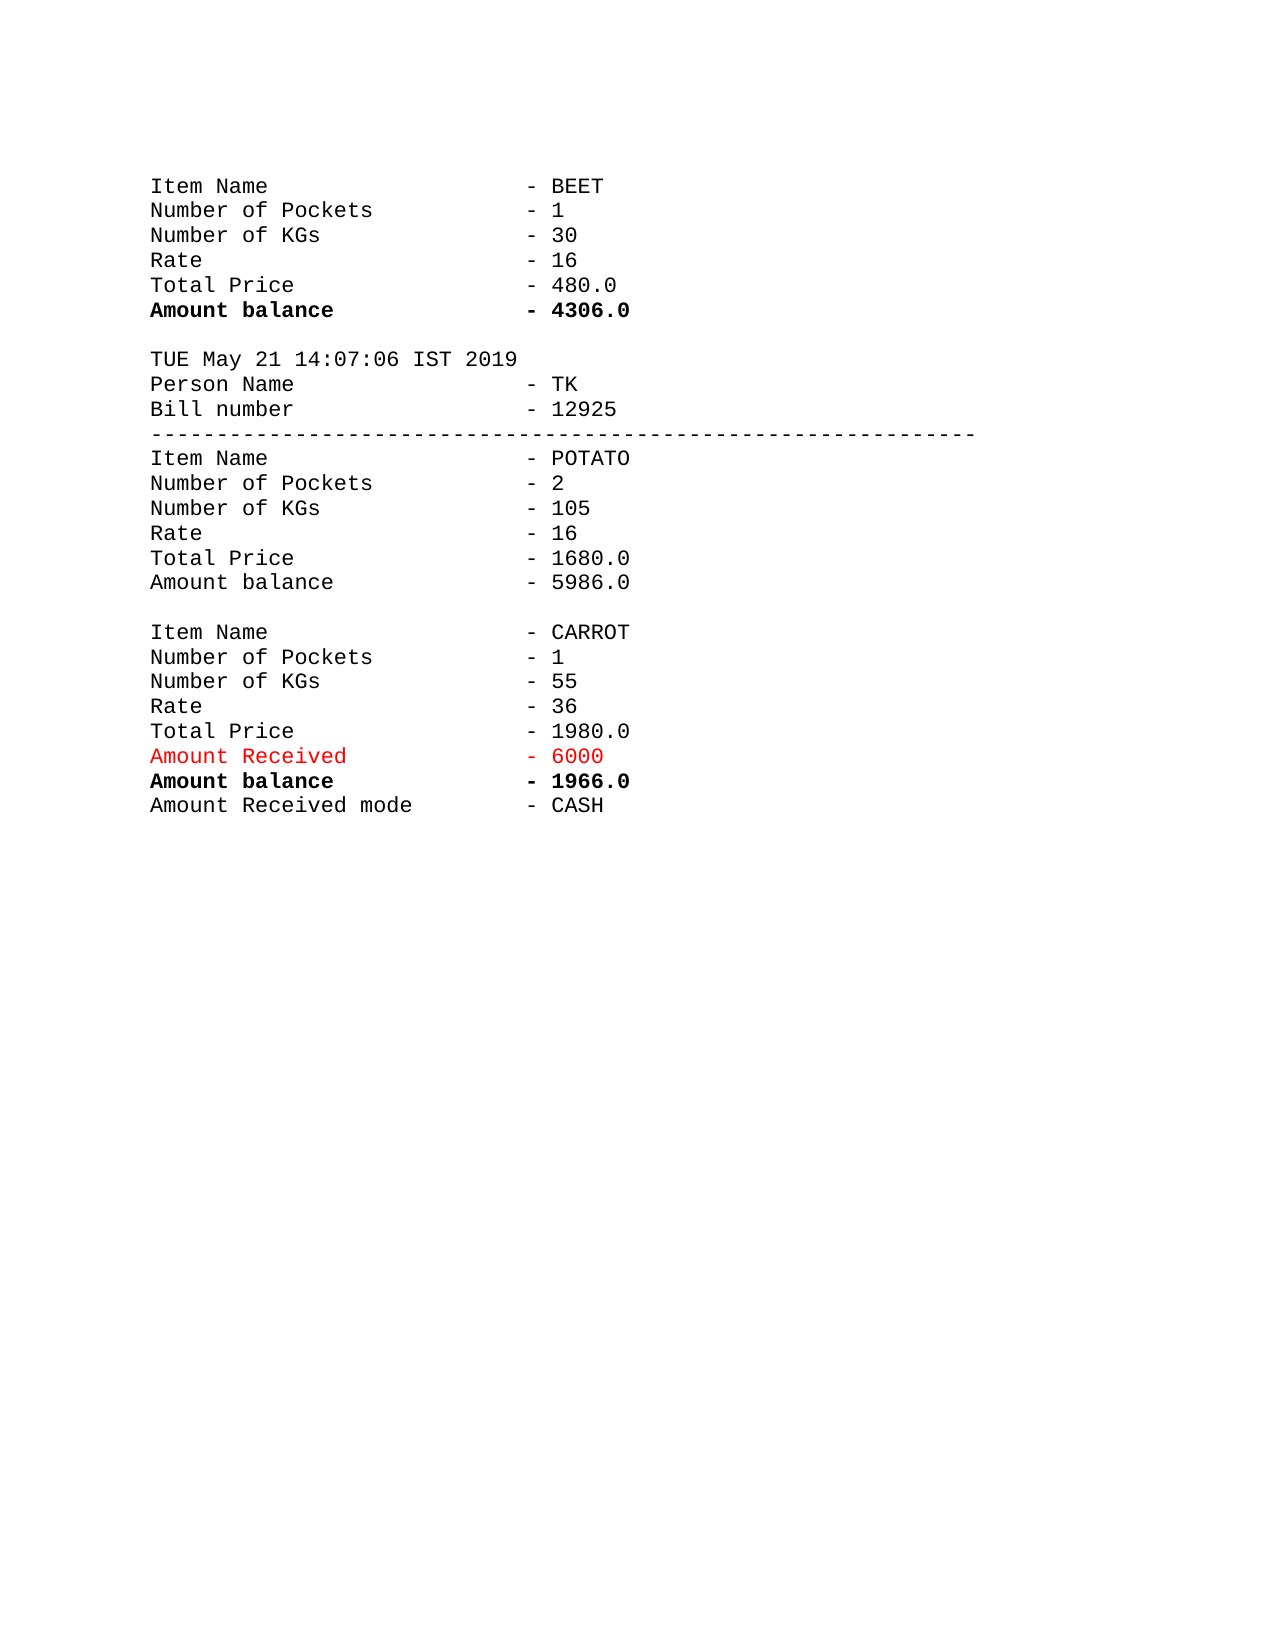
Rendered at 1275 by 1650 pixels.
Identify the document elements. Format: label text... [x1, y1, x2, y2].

text Total Price - 1680.0 [150, 547, 1125, 571]
text Number of KGs - 105 [150, 497, 1125, 522]
text Amount Received - 6000 [150, 745, 1125, 770]
text --------------------------------------------------------------- [150, 423, 1125, 447]
text Rate - 16 [150, 522, 1125, 547]
text Person Name - TK [150, 373, 1125, 398]
text Amount Received mode - CASH [150, 794, 1125, 819]
text Total Price - 1980.0 [150, 720, 1125, 745]
text Rate - 36 [150, 695, 1125, 720]
text Number of KGs - 55 [150, 671, 1125, 695]
text Amount balance - 4306.0 [150, 299, 1125, 323]
text Amount balance - 5986.0 [150, 571, 1125, 596]
text Number of Pockets - 1 [150, 199, 1125, 224]
text TUE May 21 14:07:06 IST 2019 [150, 348, 1125, 373]
text Number of Pockets - 2 [150, 472, 1125, 497]
text Rate - 16 [150, 249, 1125, 274]
text Total Price - 480.0 [150, 274, 1125, 299]
text Item Name - POTATO [150, 447, 1125, 472]
text Number of Pockets - 1 [150, 646, 1125, 671]
text Item Name - BEET [150, 175, 1125, 199]
text Item Name - CARROT [150, 621, 1125, 646]
text Bill number - 12925 [150, 398, 1125, 423]
text Amount balance - 1966.0 [150, 770, 1125, 794]
text Number of KGs - 30 [150, 224, 1125, 249]
